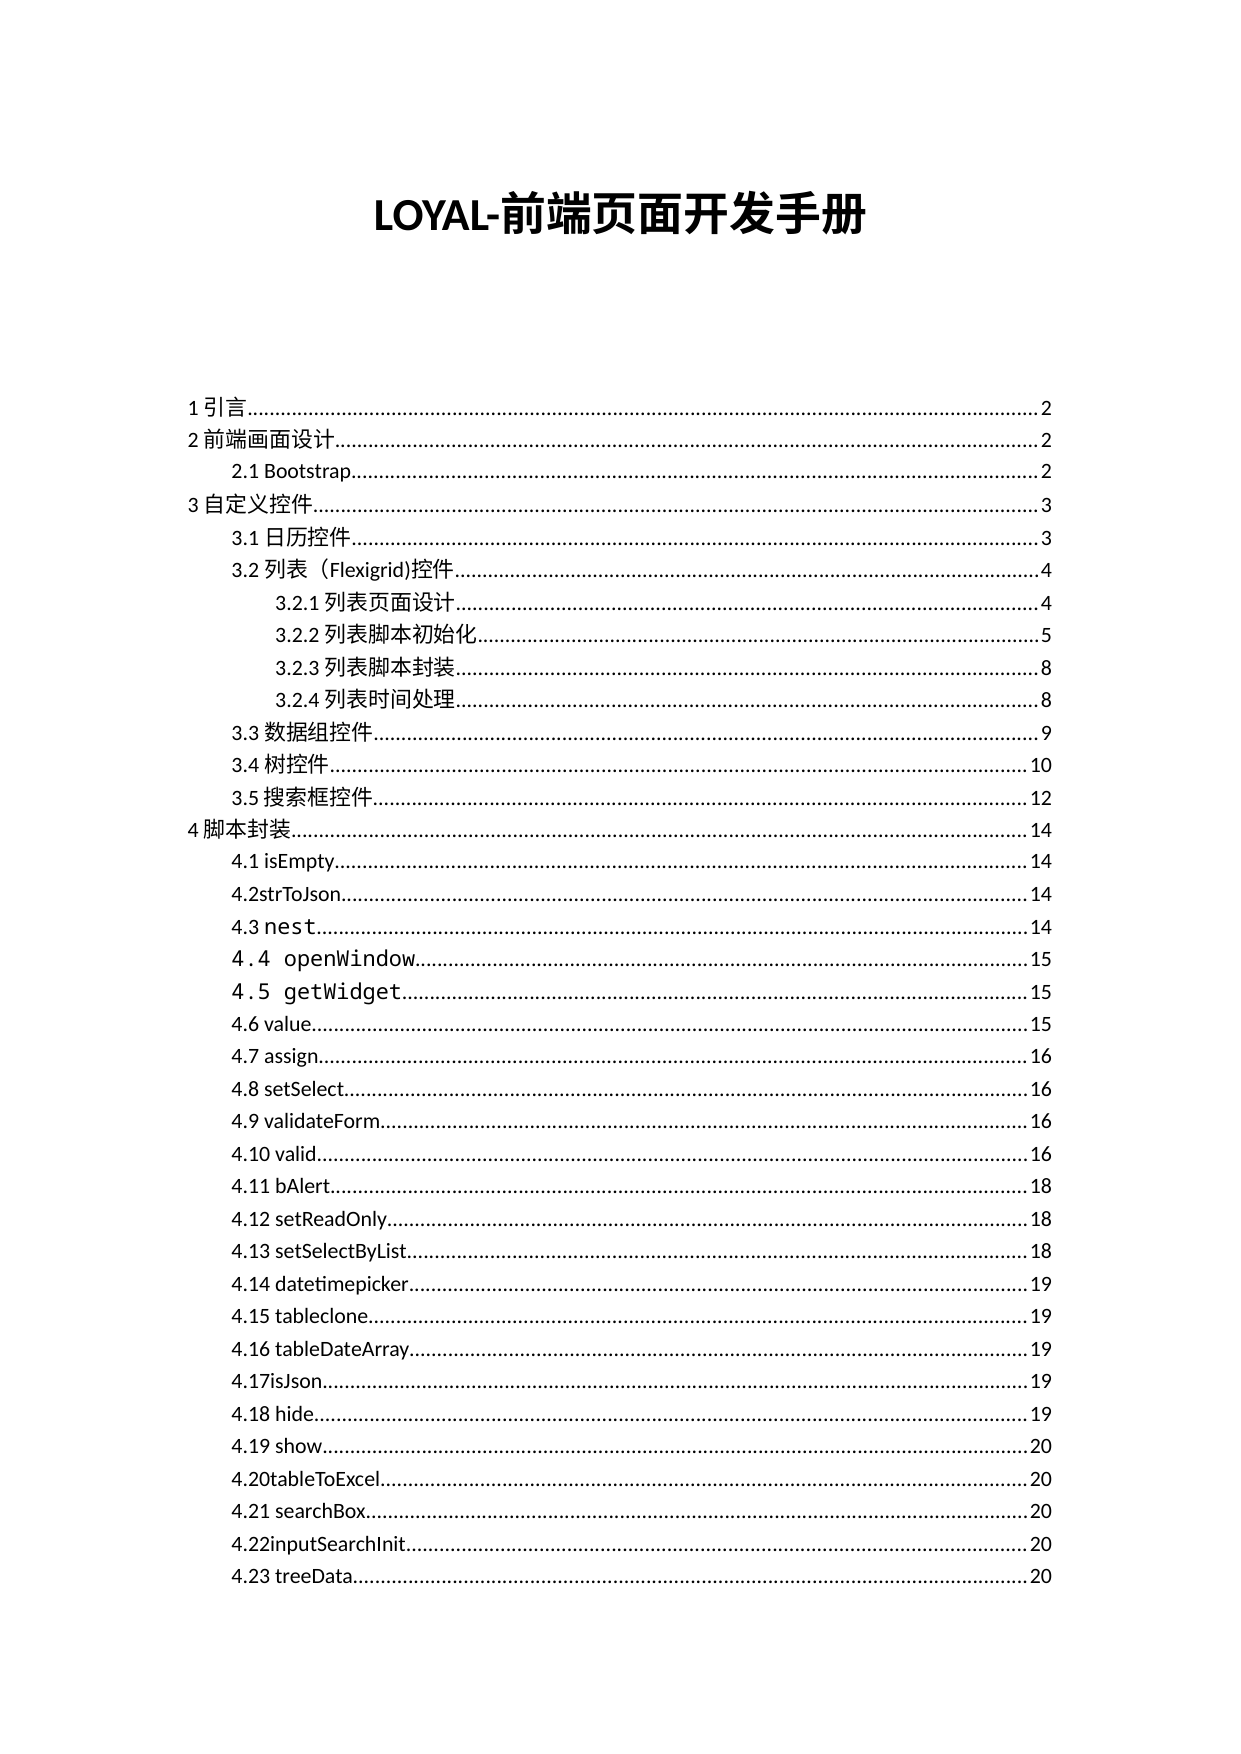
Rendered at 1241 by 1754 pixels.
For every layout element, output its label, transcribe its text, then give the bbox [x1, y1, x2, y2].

text 3.1 日历控件 3 [231, 519, 1053, 552]
text 4.9 validateForm 16 [231, 1104, 1053, 1137]
text 4.12 setReadOnly 18 [231, 1202, 1053, 1234]
text 4.2strToJson 14 [231, 877, 1053, 909]
text 4.14 datetimepicker 19 [231, 1267, 1053, 1299]
text 3.3 数据组控件 9 [231, 714, 1053, 747]
text 4.4 openWindow 15 [231, 942, 1053, 974]
text 4.10 valid 16 [231, 1137, 1053, 1169]
text 3.2.4 列表时间处理 8 [275, 682, 1053, 714]
text 4.22inputSearchInit 20 [231, 1527, 1053, 1559]
text 4.23 treeData 20 [231, 1559, 1053, 1592]
text 2 前端画面设计 2 [187, 422, 1053, 454]
text 4.8 setSelect 16 [231, 1072, 1053, 1104]
text 4.5 getWidget 15 [231, 974, 1053, 1007]
text 4.1 isEmpty 14 [231, 844, 1053, 877]
text 3.2 列表（Flexigrid)控件 4 [231, 552, 1053, 584]
text 4.21 searchBox 20 [231, 1494, 1053, 1527]
text 4.18 hide 19 [231, 1397, 1053, 1429]
text 4.16 tableDateArray 19 [231, 1332, 1053, 1364]
text 4.15 tableclone 19 [231, 1299, 1053, 1332]
text 4.11 bAlert 18 [231, 1169, 1053, 1202]
text 1 引言 2 [187, 389, 1053, 422]
text 3.2.1 列表页面设计 4 [275, 584, 1053, 617]
text 3.4 树控件 10 [231, 747, 1053, 779]
text 4.3 nest 14 [231, 909, 1053, 942]
text 4.13 setSelectByList 18 [231, 1234, 1053, 1267]
text 3 自定义控件 3 [187, 487, 1053, 519]
text 3.2.2 列表脚本初始化 5 [275, 617, 1053, 649]
text 2.1 Bootstrap 2 [231, 454, 1053, 487]
text 4.6 value 15 [231, 1007, 1053, 1039]
text 4.20tableToExcel 20 [231, 1462, 1053, 1494]
text 4.7 assign 16 [231, 1039, 1053, 1072]
text 4.17isJson 19 [231, 1364, 1053, 1397]
text 4 脚本封装 14 [187, 812, 1053, 844]
text 3.5搜索框控件 12 [231, 779, 1053, 812]
text LOYAL-前端页面开发手册 [187, 162, 1053, 259]
text 4.19 show 20 [231, 1429, 1053, 1462]
text 3.2.3 列表脚本封装 8 [275, 649, 1053, 682]
